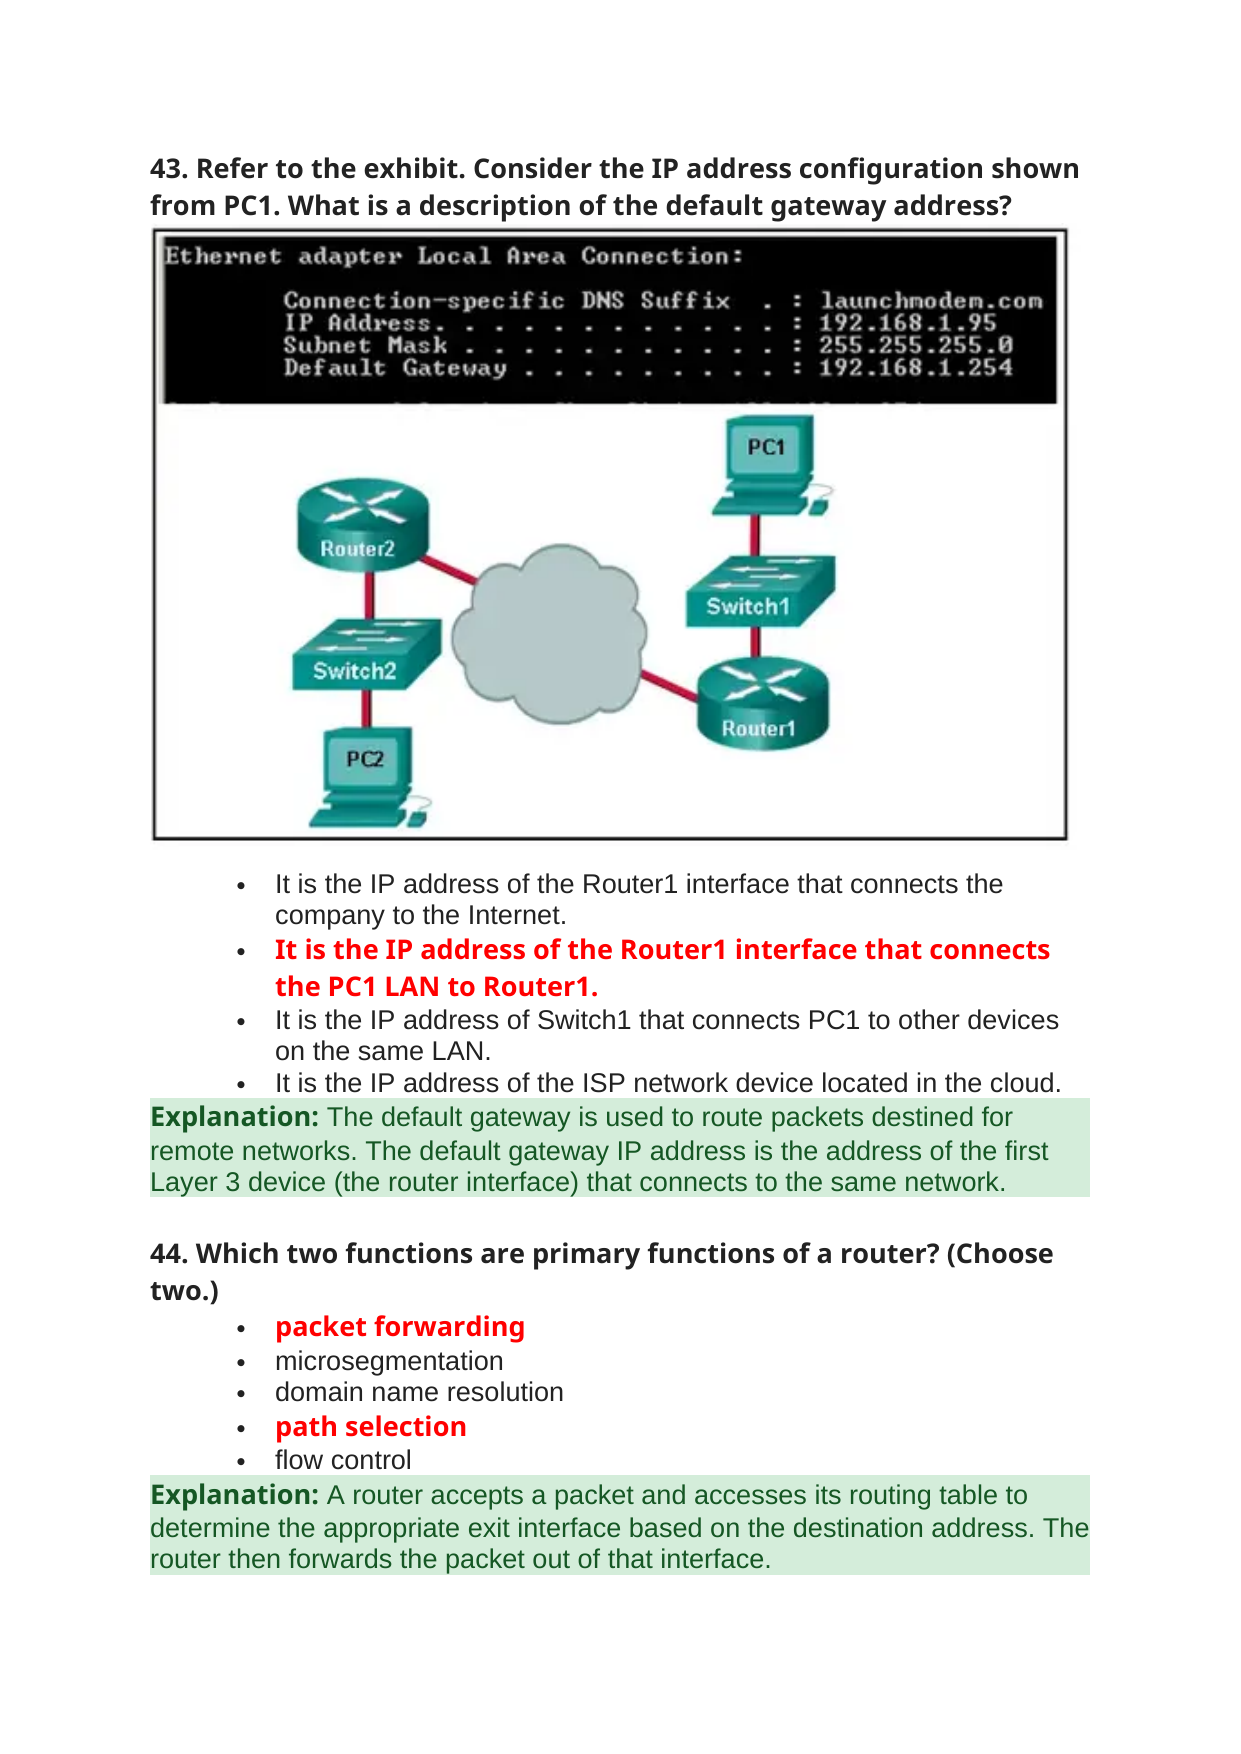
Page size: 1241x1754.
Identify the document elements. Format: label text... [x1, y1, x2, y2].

list It is the IP address of the ISP network device located in the cloud. [237, 1067, 1090, 1098]
list packet forwarding [237, 1308, 1090, 1345]
picture [150, 223, 1091, 850]
text Explanation: The default gateway is used to route packets destined for remote networks. The default gateway IP address is the address of the first Layer 3 device (the router interface) that connects to the same network. [150, 1098, 1090, 1197]
text 44. Which two functions are primary functions of a router? (Choose two.) [150, 1234, 1090, 1308]
list It is the IP address of Switch1 that connects PC1 to other devices on the same LAN. [237, 1004, 1090, 1067]
list domain name resolution [237, 1376, 1090, 1407]
list It is the IP address of the Router1 interface that connects the company to the Internet. [237, 868, 1090, 930]
text 43. Refer to the exhibit. Consider the IP address configuration shown from PC1. What is a description of the default gateway address? [150, 150, 1090, 223]
list flow control [237, 1444, 1090, 1475]
list microsegmentation [237, 1345, 1090, 1376]
text Explanation: A router accepts a packet and accesses its routing table to determine the appropriate exit interface based on the destination address. The router then forwards the packet out of that interface. [150, 1475, 1090, 1575]
list path selection [237, 1407, 1090, 1444]
list It is the IP address of the Router1 interface that connects the PC1 LAN to Router1. [237, 930, 1090, 1004]
